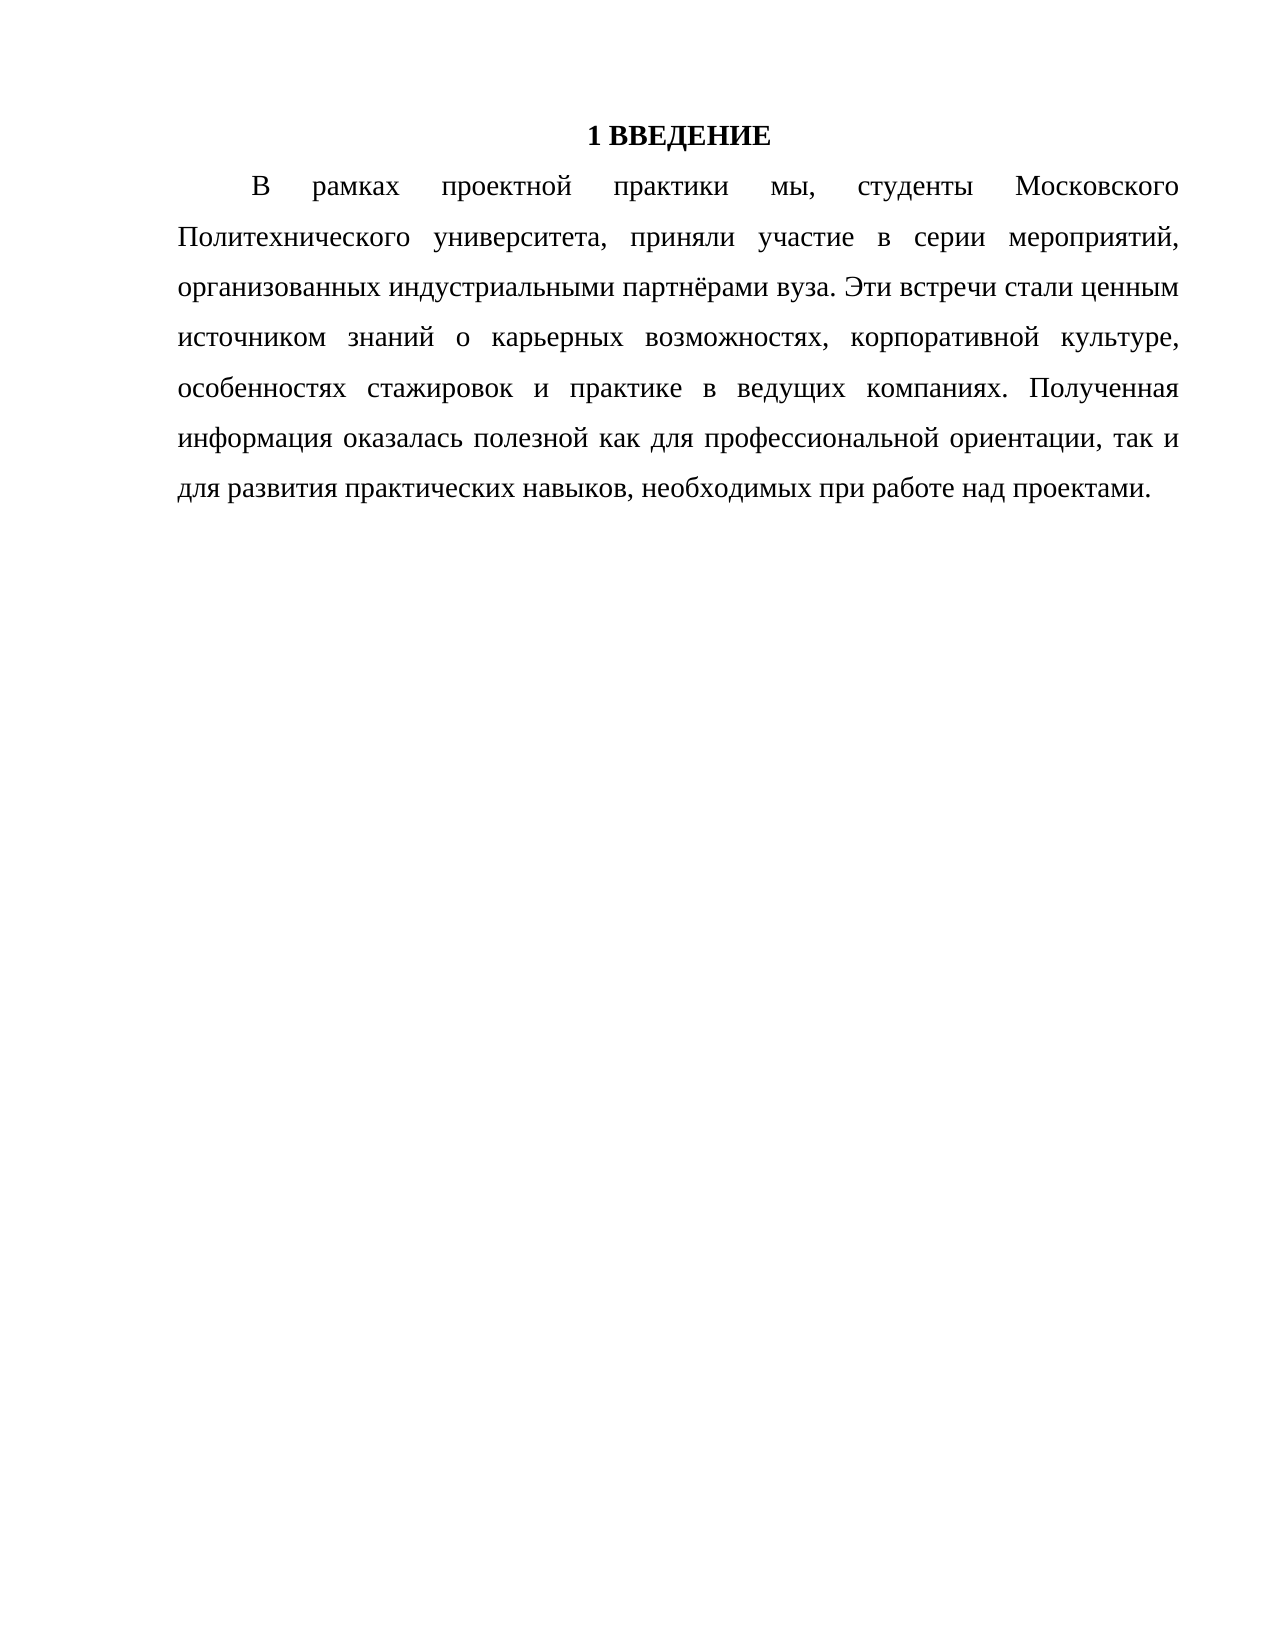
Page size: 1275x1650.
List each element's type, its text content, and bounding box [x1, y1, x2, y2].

text В рамках проектной практики мы, студенты Московского Политехнического университета, приняли участие в серии мероприятий, организованных индустриальными партнёрами вуза. Эти встречи стали ценным источником знаний о карьерных возможностях, корпоративной культуре, особенностях стажировок и практике в ведущих компаниях. Полученная информация оказалась полезной как для профессиональной ориентации, так и для развития практических навыков, необходимых при работе над проектами. [177, 168, 1180, 504]
subtitle 1 Введение [177, 118, 1181, 152]
